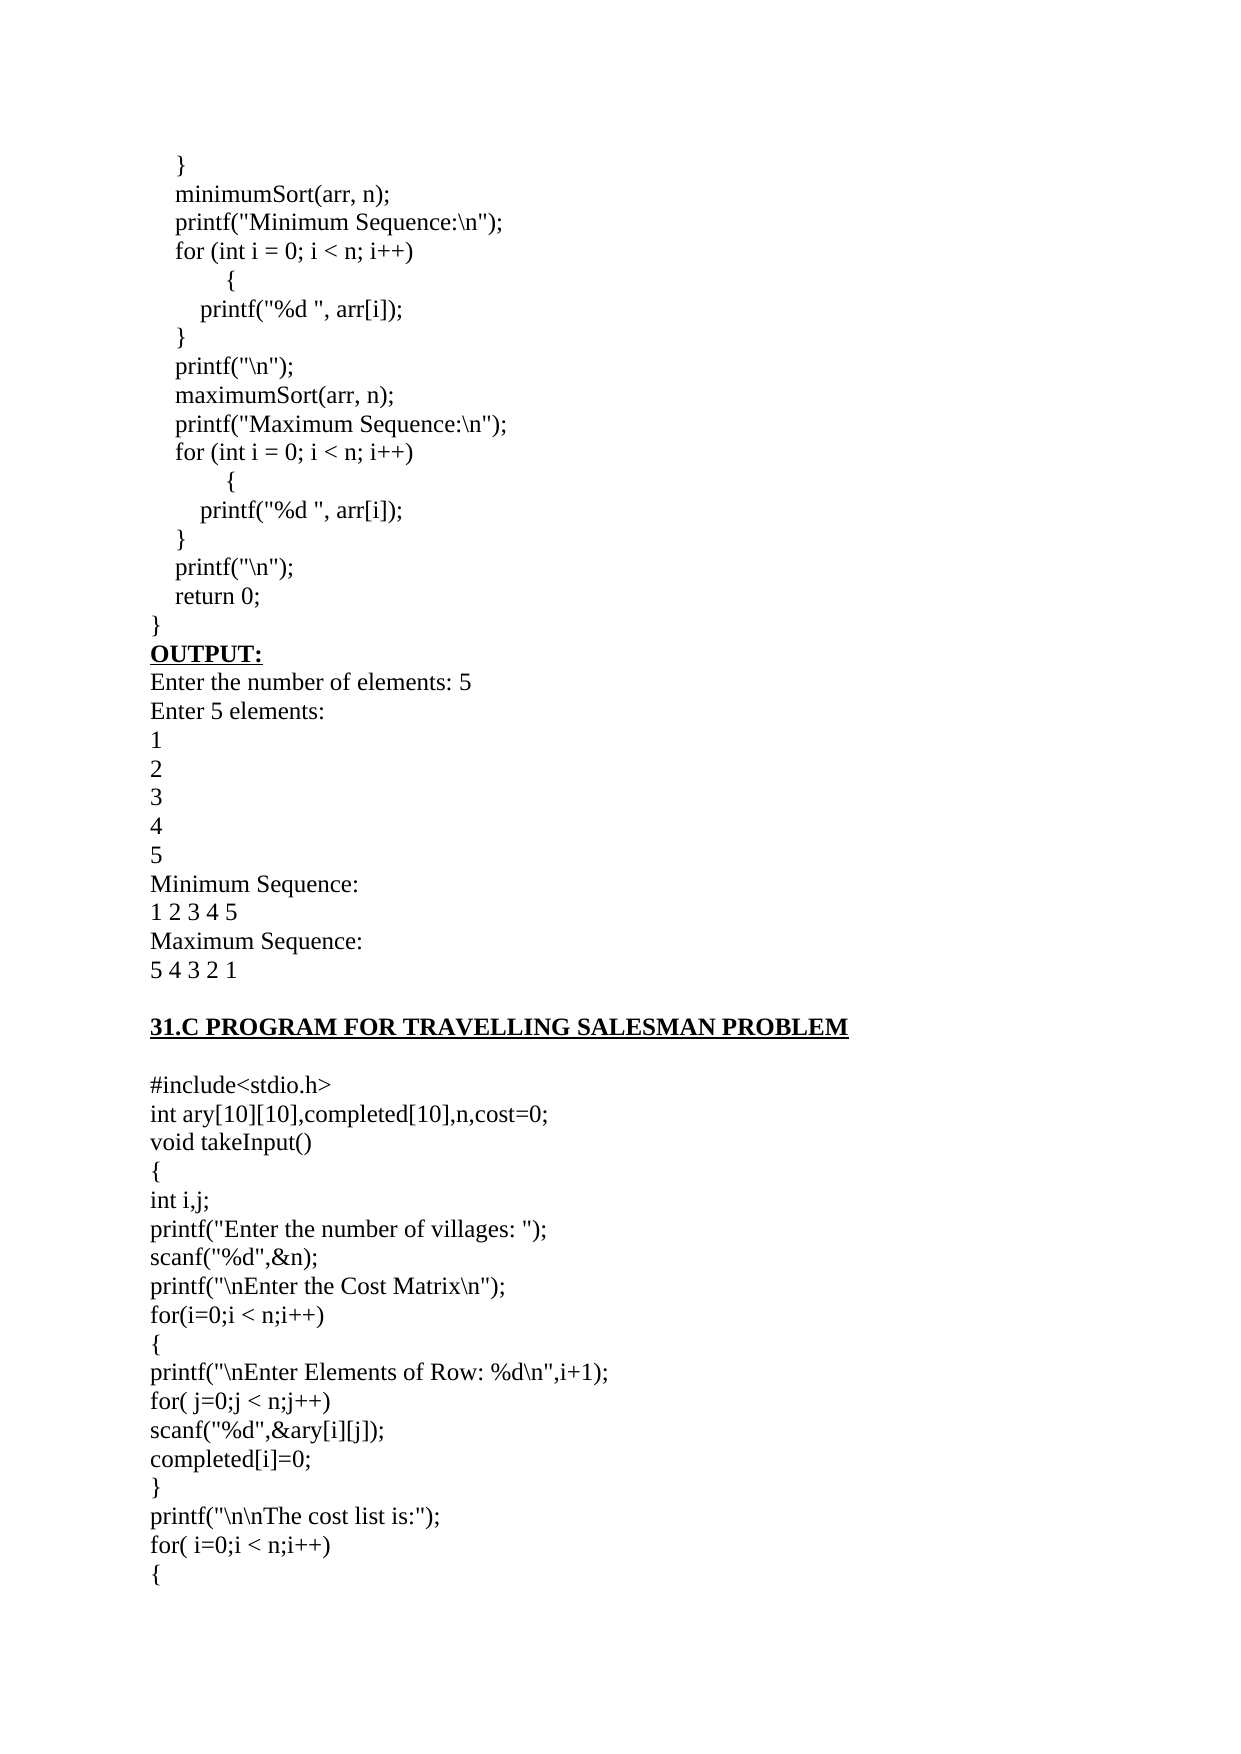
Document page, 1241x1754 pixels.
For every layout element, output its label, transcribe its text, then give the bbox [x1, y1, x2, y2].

text printf("\n"); [150, 552, 1090, 581]
text } [150, 524, 1090, 552]
text 5 [150, 840, 1090, 869]
text printf("\n\nThe cost list is:"); [150, 1501, 1090, 1530]
text maximumSort(arr, n); [150, 380, 1090, 409]
text { [150, 1559, 1090, 1587]
text 2 [150, 754, 1090, 782]
text } [150, 150, 1090, 179]
text scanf("%d",&n); [150, 1242, 1090, 1271]
text printf("\nEnter the Cost Matrix\n"); [150, 1271, 1090, 1300]
text { [150, 265, 1090, 294]
text completed[i]=0; [150, 1444, 1090, 1472]
text #include<stdio.h> [150, 1070, 1090, 1099]
text Minimum Sequence: [150, 869, 1090, 897]
text printf("\n"); [150, 351, 1090, 380]
text } [150, 610, 1090, 639]
text 31.C PROGRAM FOR TRAVELLING SALESMAN PROBLEM [150, 1012, 1090, 1041]
text 4 [150, 811, 1090, 840]
text for (int i = 0; i < n; i++) [150, 236, 1090, 265]
text Enter the number of elements: 5 [150, 667, 1090, 696]
text for(i=0;i < n;i++) [150, 1300, 1090, 1329]
text OUTPUT: [150, 639, 1090, 667]
text { [150, 466, 1090, 495]
text Maximum Sequence: [150, 926, 1090, 955]
text scanf("%d",&ary[i][j]); [150, 1415, 1090, 1444]
text 3 [150, 782, 1090, 811]
text printf("\nEnter Elements of Row: %d\n",i+1); [150, 1357, 1090, 1386]
text printf("Maximum Sequence:\n"); [150, 409, 1090, 437]
text } [150, 1472, 1090, 1501]
text minimumSort(arr, n); [150, 179, 1090, 207]
text int ary[10][10],completed[10],n,cost=0; [150, 1099, 1090, 1127]
text printf("Enter the number of villages: "); [150, 1214, 1090, 1242]
text 1 [150, 725, 1090, 754]
text printf("%d ", arr[i]); [150, 294, 1090, 322]
text void takeInput() [150, 1127, 1090, 1156]
text for( j=0;j < n;j++) [150, 1386, 1090, 1415]
text 5 4 3 2 1 [150, 955, 1090, 984]
text 1 2 3 4 5 [150, 897, 1090, 926]
text for( i=0;i < n;i++) [150, 1530, 1090, 1559]
text for (int i = 0; i < n; i++) [150, 437, 1090, 466]
text } [150, 322, 1090, 351]
text return 0; [150, 581, 1090, 610]
text { [150, 1329, 1090, 1357]
text Enter 5 elements: [150, 696, 1090, 725]
text printf("%d ", arr[i]); [150, 495, 1090, 524]
text printf("Minimum Sequence:\n"); [150, 207, 1090, 236]
text int i,j; [150, 1185, 1090, 1214]
text { [150, 1156, 1090, 1185]
